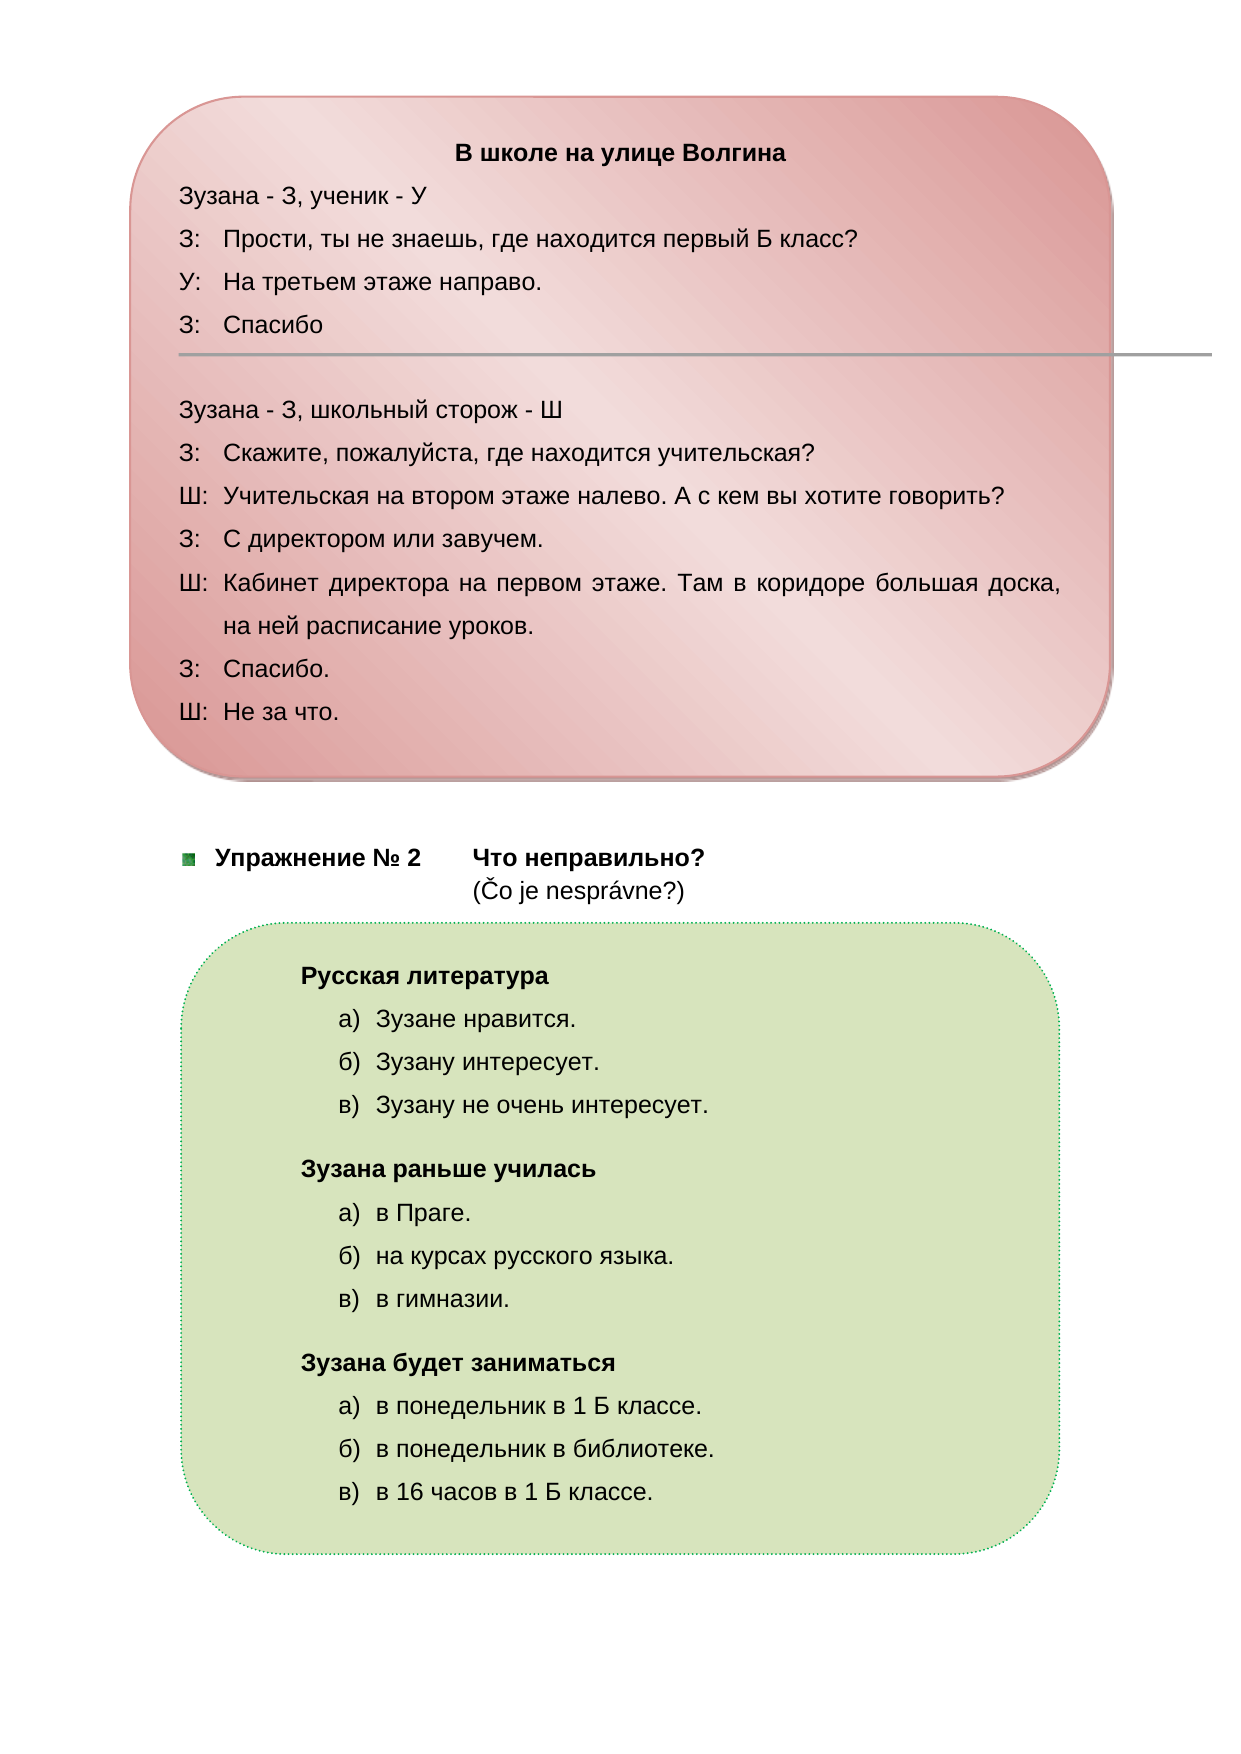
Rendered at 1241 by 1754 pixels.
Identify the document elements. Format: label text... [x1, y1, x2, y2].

list Упражнение № 2 Что неправильно? [177, 843, 1137, 871]
picture [178, 849, 195, 866]
list (Čo je nesprávne?) [472, 876, 1137, 904]
